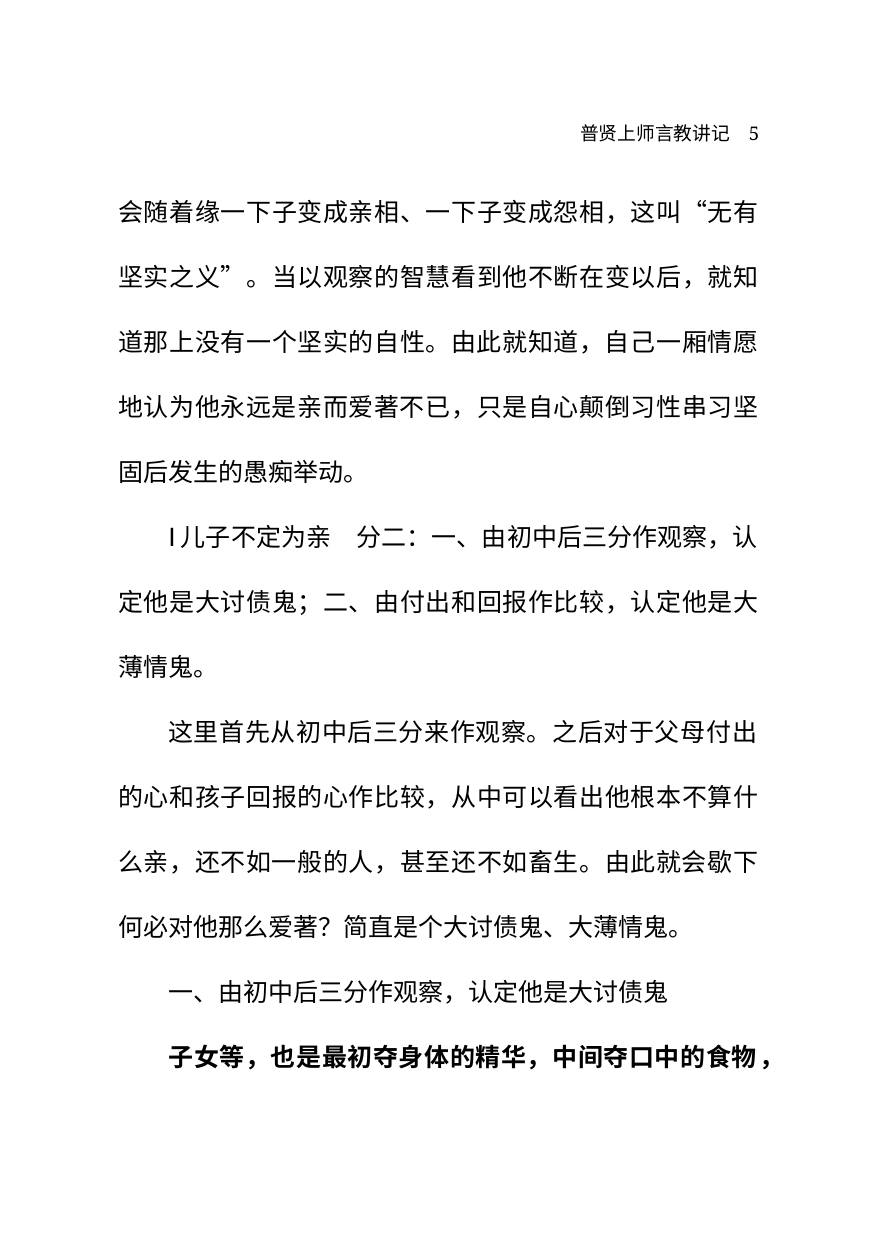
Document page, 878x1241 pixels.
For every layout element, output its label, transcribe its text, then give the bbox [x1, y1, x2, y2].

text Ⅰ儿子不定为亲 分二：一、由初中后三分作观察，认定他是大讨债鬼；二、由付出和回报作比较，认定他是大薄情鬼。 [118, 503, 759, 698]
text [118, 1023, 759, 1088]
text 这里首先从初中后三分来作观察。之后对于父母付出的心和孩子回报的心作比较，从中可以看出他根本不算什么亲，还不如一般的人，甚至还不如畜生。由此就会歇下，何必对他那么爱著？简直是个大讨债鬼、大薄情鬼。 [118, 698, 759, 958]
text 一、由初中后三分作观察，认定他是大讨债鬼 [118, 958, 759, 1023]
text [118, 178, 759, 503]
